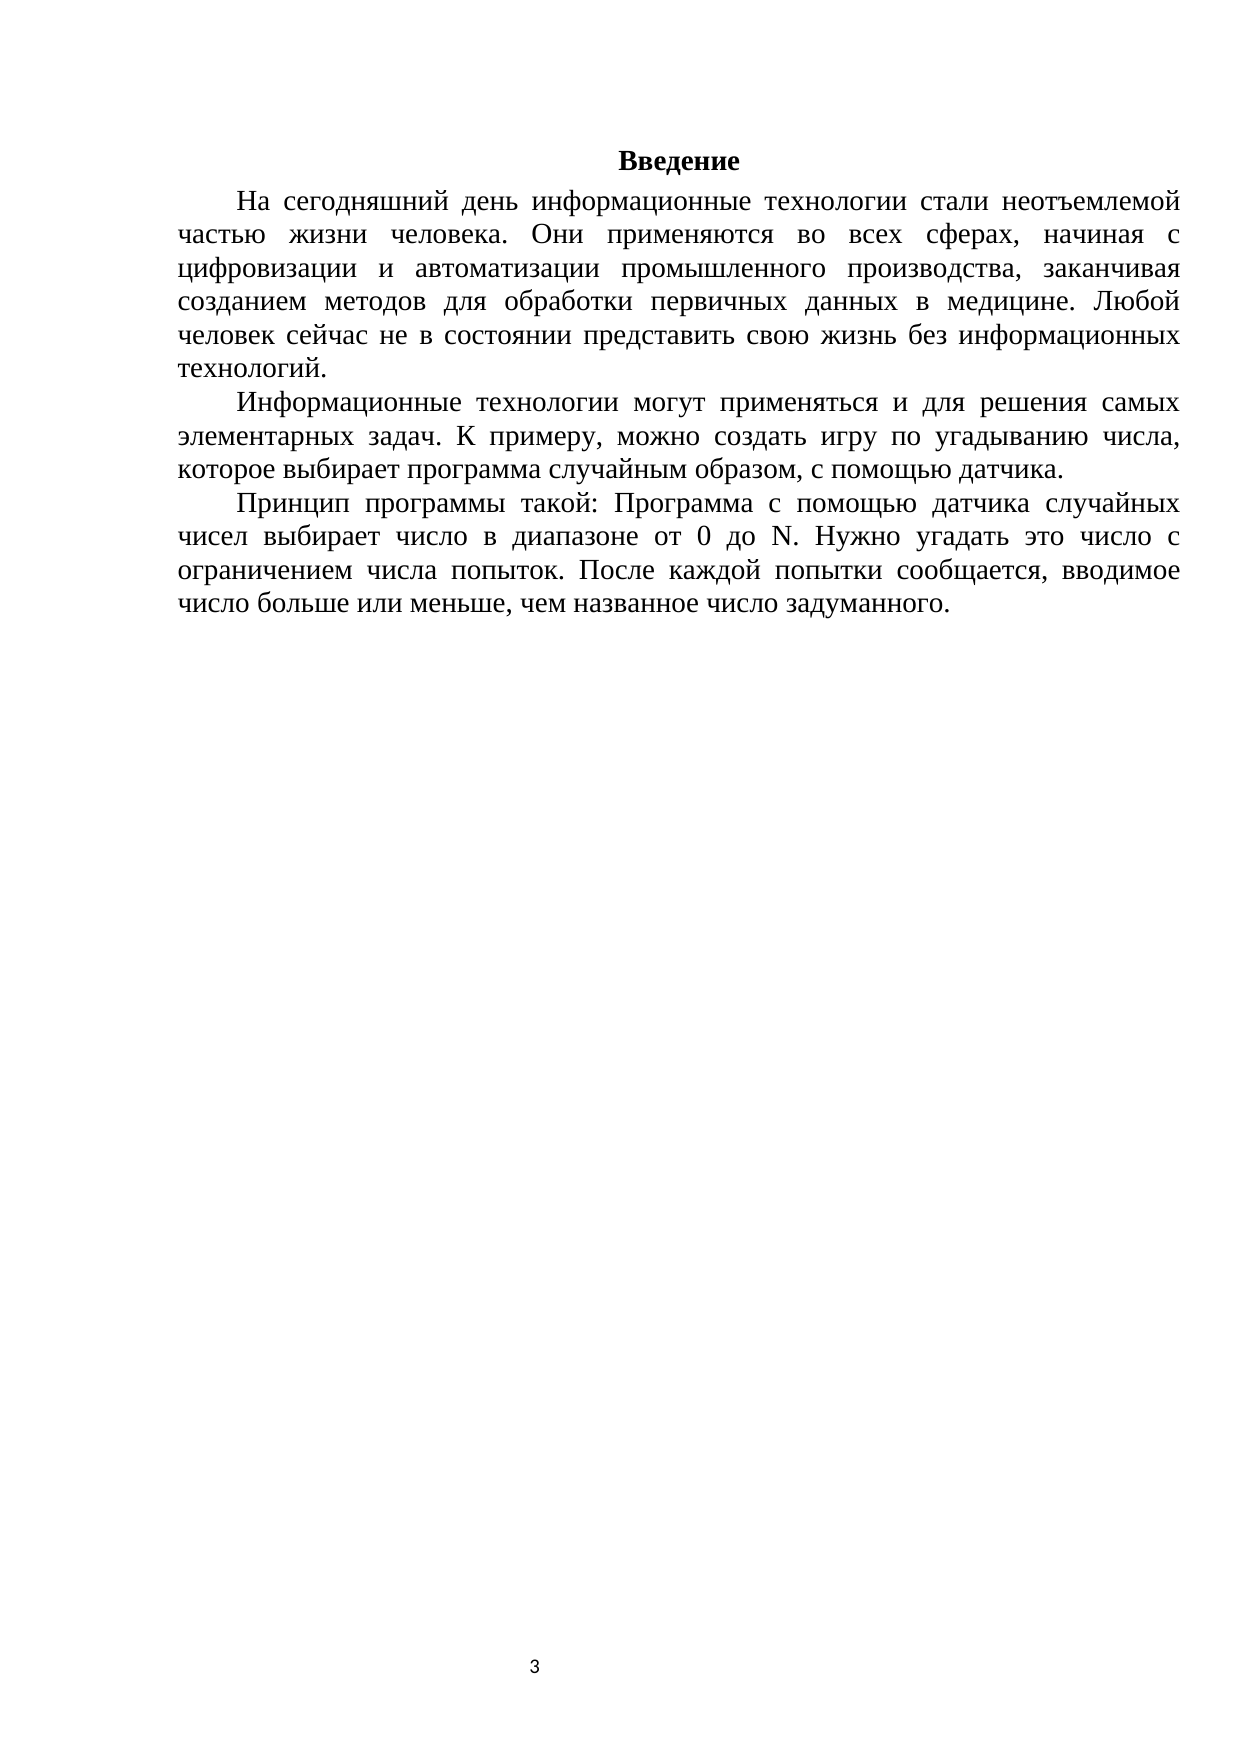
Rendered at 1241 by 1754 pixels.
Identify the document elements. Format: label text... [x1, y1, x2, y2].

text На сегодняшний день информационные технологии стали неотъемлемой частью жизни человека. Они применяются во всех сферах, начиная с цифровизации и автоматизации промышленного производства, заканчивая созданием методов для обработки первичных данных в медицине. Любой человек сейчас не в состоянии представить свою жизнь без информационных технологий. [177, 183, 1181, 384]
text Информационные технологии могут применяться и для решения самых элементарных задач. К примеру, можно создать игру по угадыванию числа, которое выбирает программа случайным образом, с помощью датчика. [177, 384, 1181, 485]
subtitle Введение [177, 143, 1181, 177]
text Принцип программы такой: Программа с помощью датчика случайных чисел выбирает число в диапазоне от 0 до N. Нужно угадать это число с ограничением числа попыток. После каждой попытки сообщается, вводимое число больше или меньше, чем названное число задуманного. [177, 485, 1181, 619]
